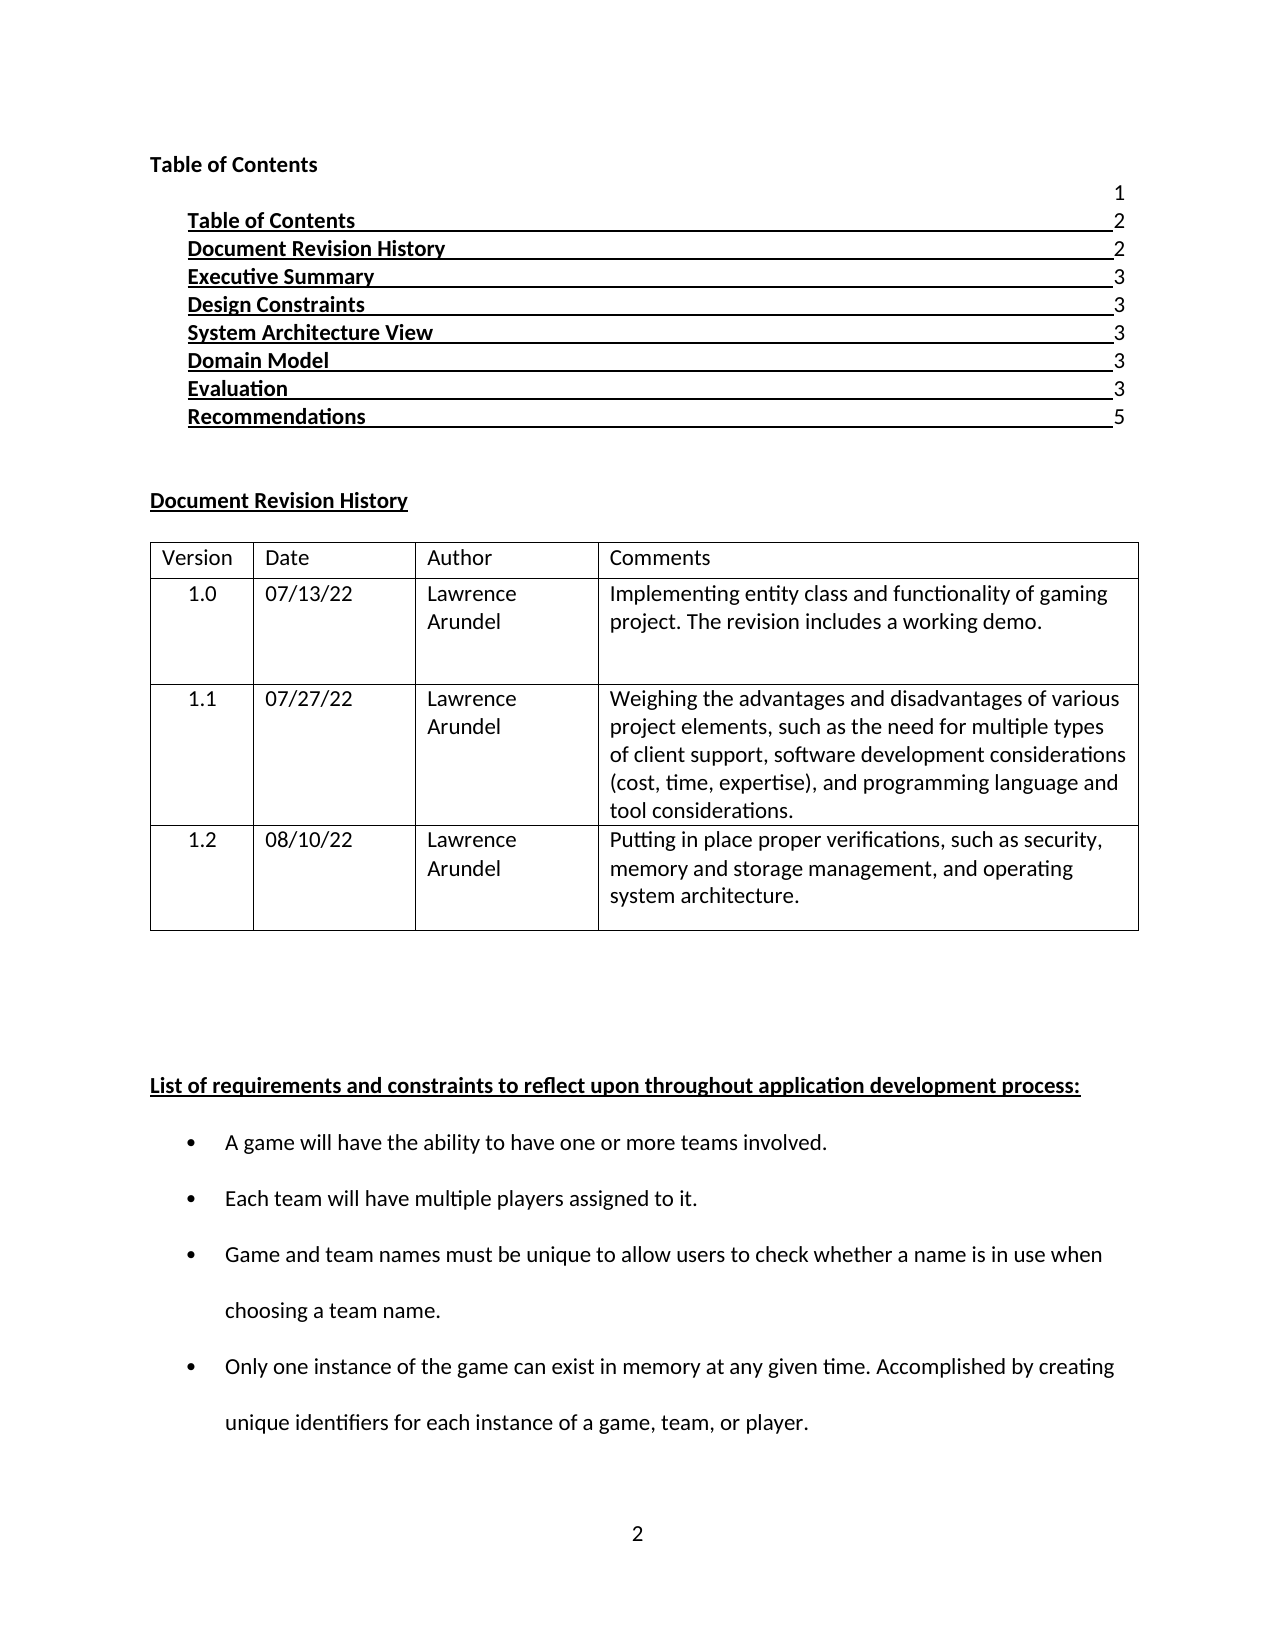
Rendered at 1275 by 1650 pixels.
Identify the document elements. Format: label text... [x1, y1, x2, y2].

table_cell Putting in place proper verifications, such as security, memory and storage management, and operating system architecture. [599, 826, 1138, 930]
list A game will have the ability to have one or more teams involved. [187, 1128, 1125, 1156]
subtitle Document Revision History [150, 486, 1125, 514]
table_cell 1.1 [151, 685, 253, 824]
table_cell 08/10/22 [254, 826, 415, 930]
list Only one instance of the game can exist in memory at any given time. Accomplished by creating unique identifiers for each instance of a game, team, or player. [187, 1352, 1125, 1437]
table_cell 1.2 [151, 826, 253, 930]
table_cell Weighing the advantages and disadvantages of various project elements, such as the need for multiple types of client support, software development considerations (cost, time, expertise), and programming language and tool considerations. [599, 685, 1138, 824]
subtitle Table of Contents [150, 150, 1125, 178]
table_header Comments [599, 543, 1138, 578]
table_cell Lawrence Arundel [416, 826, 598, 930]
table_cell Implementing entity class and functionality of gaming project. The revision includes a working demo. [599, 579, 1138, 683]
table_header Version [151, 543, 253, 578]
table_header Date [254, 543, 415, 578]
table_header Author [416, 543, 598, 578]
table_cell 1.0 [151, 579, 253, 683]
table_cell 07/27/22 [254, 685, 415, 824]
table_cell Lawrence Arundel [416, 685, 598, 824]
table_cell 07/13/22 [254, 579, 415, 683]
table_cell Lawrence Arundel [416, 579, 598, 683]
list Game and team names must be unique to allow users to check whether a name is in use when choosing a team name. [187, 1240, 1125, 1324]
list Each team will have multiple players assigned to it. [187, 1184, 1125, 1212]
text List of requirements and constraints to reflect upon throughout application development process: [150, 1071, 1125, 1099]
